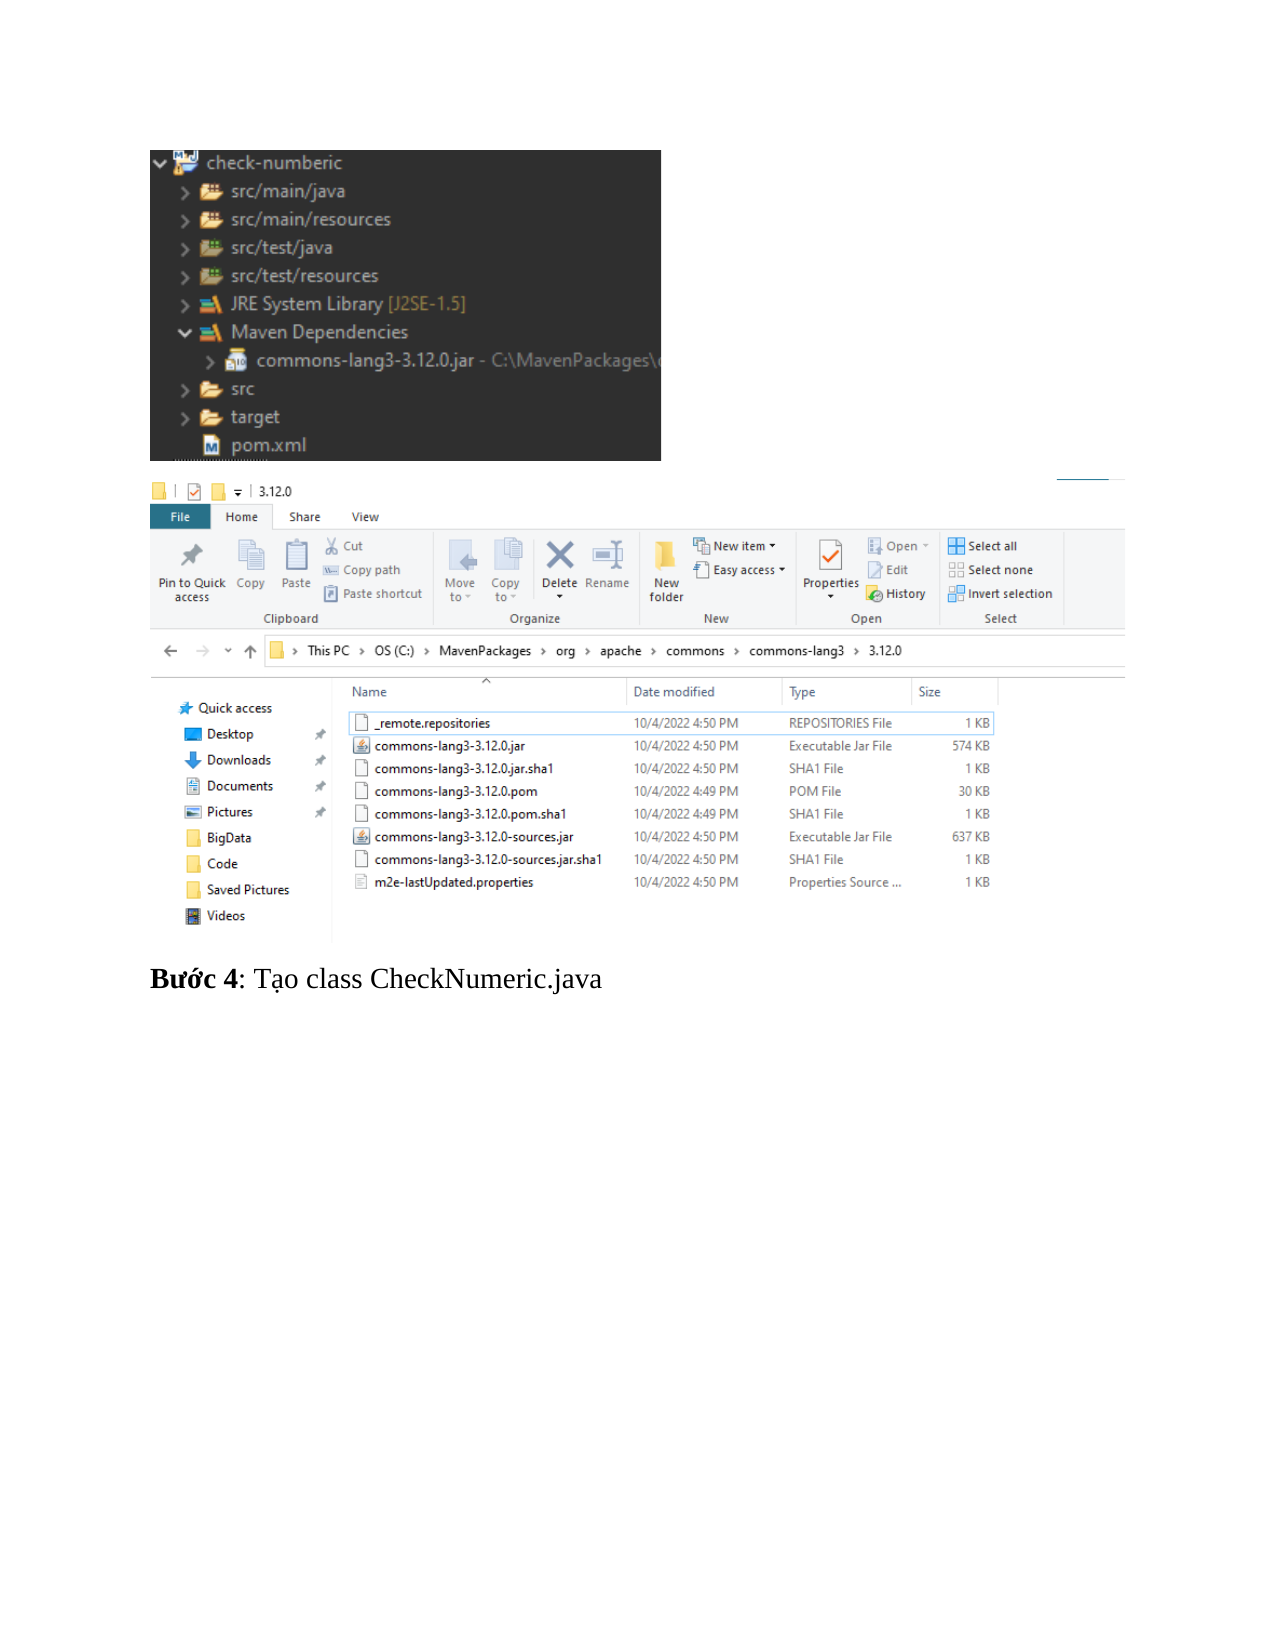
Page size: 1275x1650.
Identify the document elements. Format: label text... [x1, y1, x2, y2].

text Bước 4: Tạo class CheckNumeric.java [150, 961, 1125, 995]
picture [150, 150, 662, 461]
picture [150, 479, 1125, 943]
